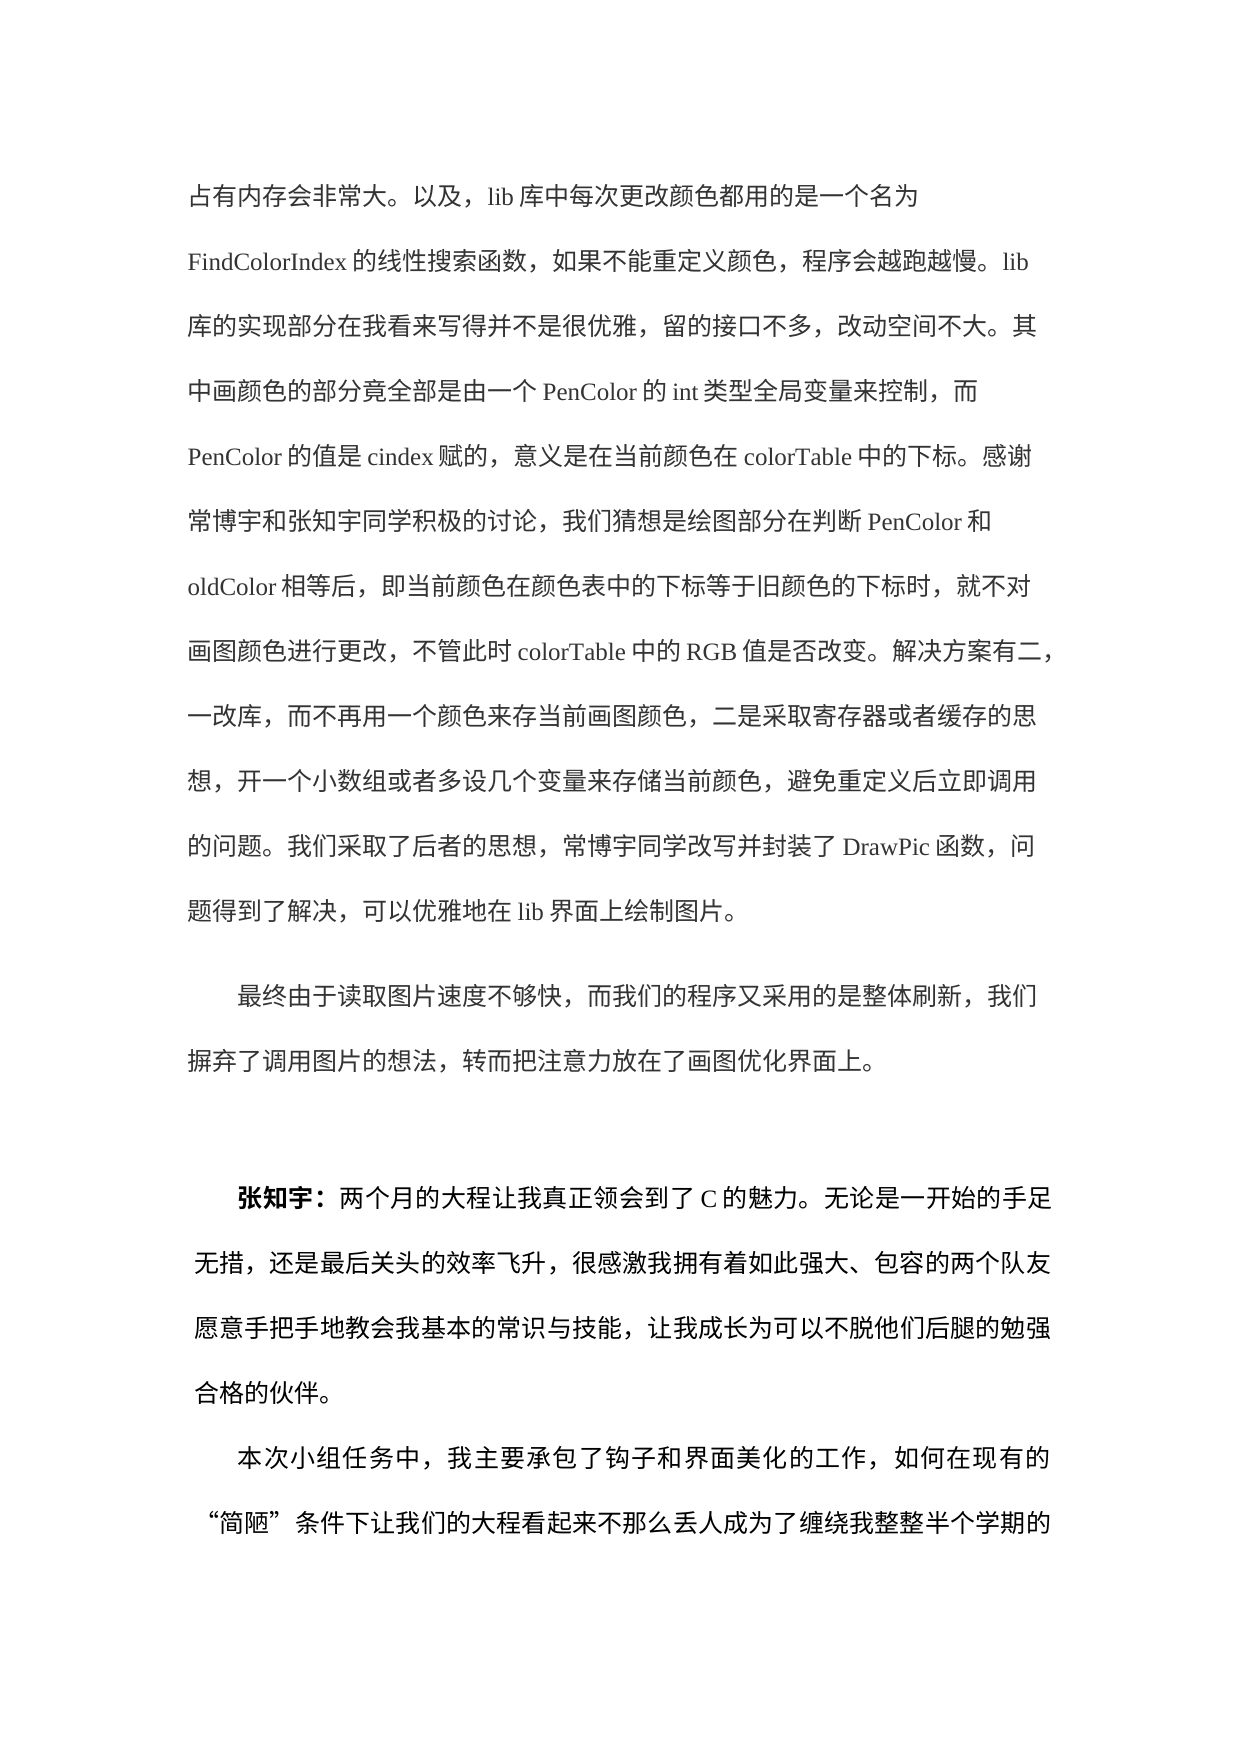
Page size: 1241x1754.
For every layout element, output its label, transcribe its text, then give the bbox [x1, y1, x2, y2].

text 张知宇：两个月的大程让我真正领会到了C的魅力。无论是一开始的手足无措，还是最后关头的效率飞升，很感激我拥有着如此强大、包容的两个队友，愿意手把手地教会我基本的常识与技能，让我成长为可以不脱他们后腿的勉强合格的伙伴。 [194, 1164, 1053, 1424]
text 最终由于读取图片速度不够快，而我们的程序又采用的是整体刷新，我们摒弃了调用图片的想法，转而把注意力放在了画图优化界面上。 [187, 962, 1053, 1092]
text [187, 162, 1053, 942]
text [194, 1424, 1053, 1554]
